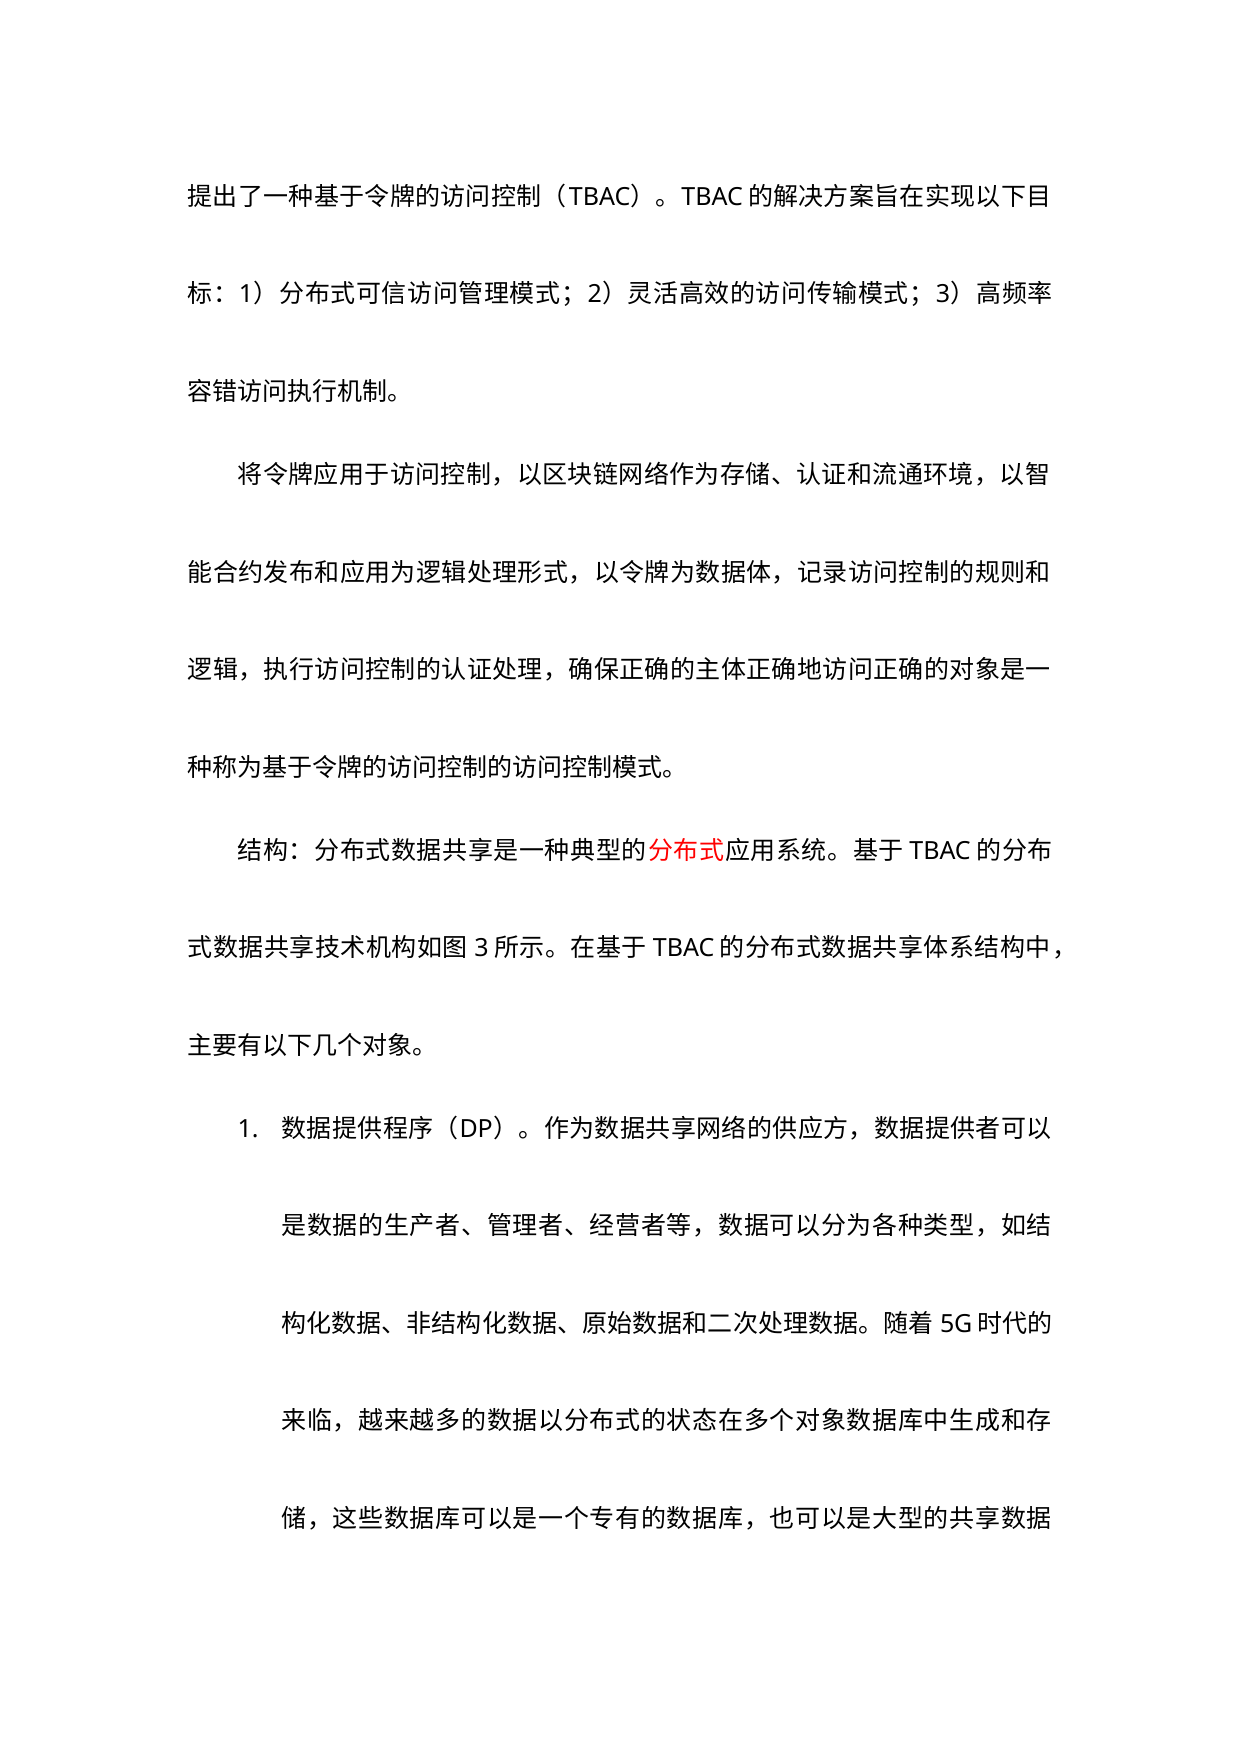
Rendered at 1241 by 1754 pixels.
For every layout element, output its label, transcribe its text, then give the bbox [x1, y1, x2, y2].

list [237, 1094, 1053, 1549]
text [187, 162, 1053, 422]
text 将令牌应用于访问控制，以区块链网络作为存储、认证和流通环境，以智能合约发布和应用为逻辑处理形式，以令牌为数据体，记录访问控制的规则和逻辑，执行访问控制的认证处理，确保正确的主体正确地访问正确的对象是一种称为基于令牌的访问控制的访问控制模式。 [187, 440, 1053, 798]
text 结构：分布式数据共享是一种典型的分布式应用系统。基于TBAC的分布式数据共享技术机构如图3所示。在基于TBAC的分布式数据共享体系结构中，主要有以下几个对象。 [187, 816, 1053, 1076]
